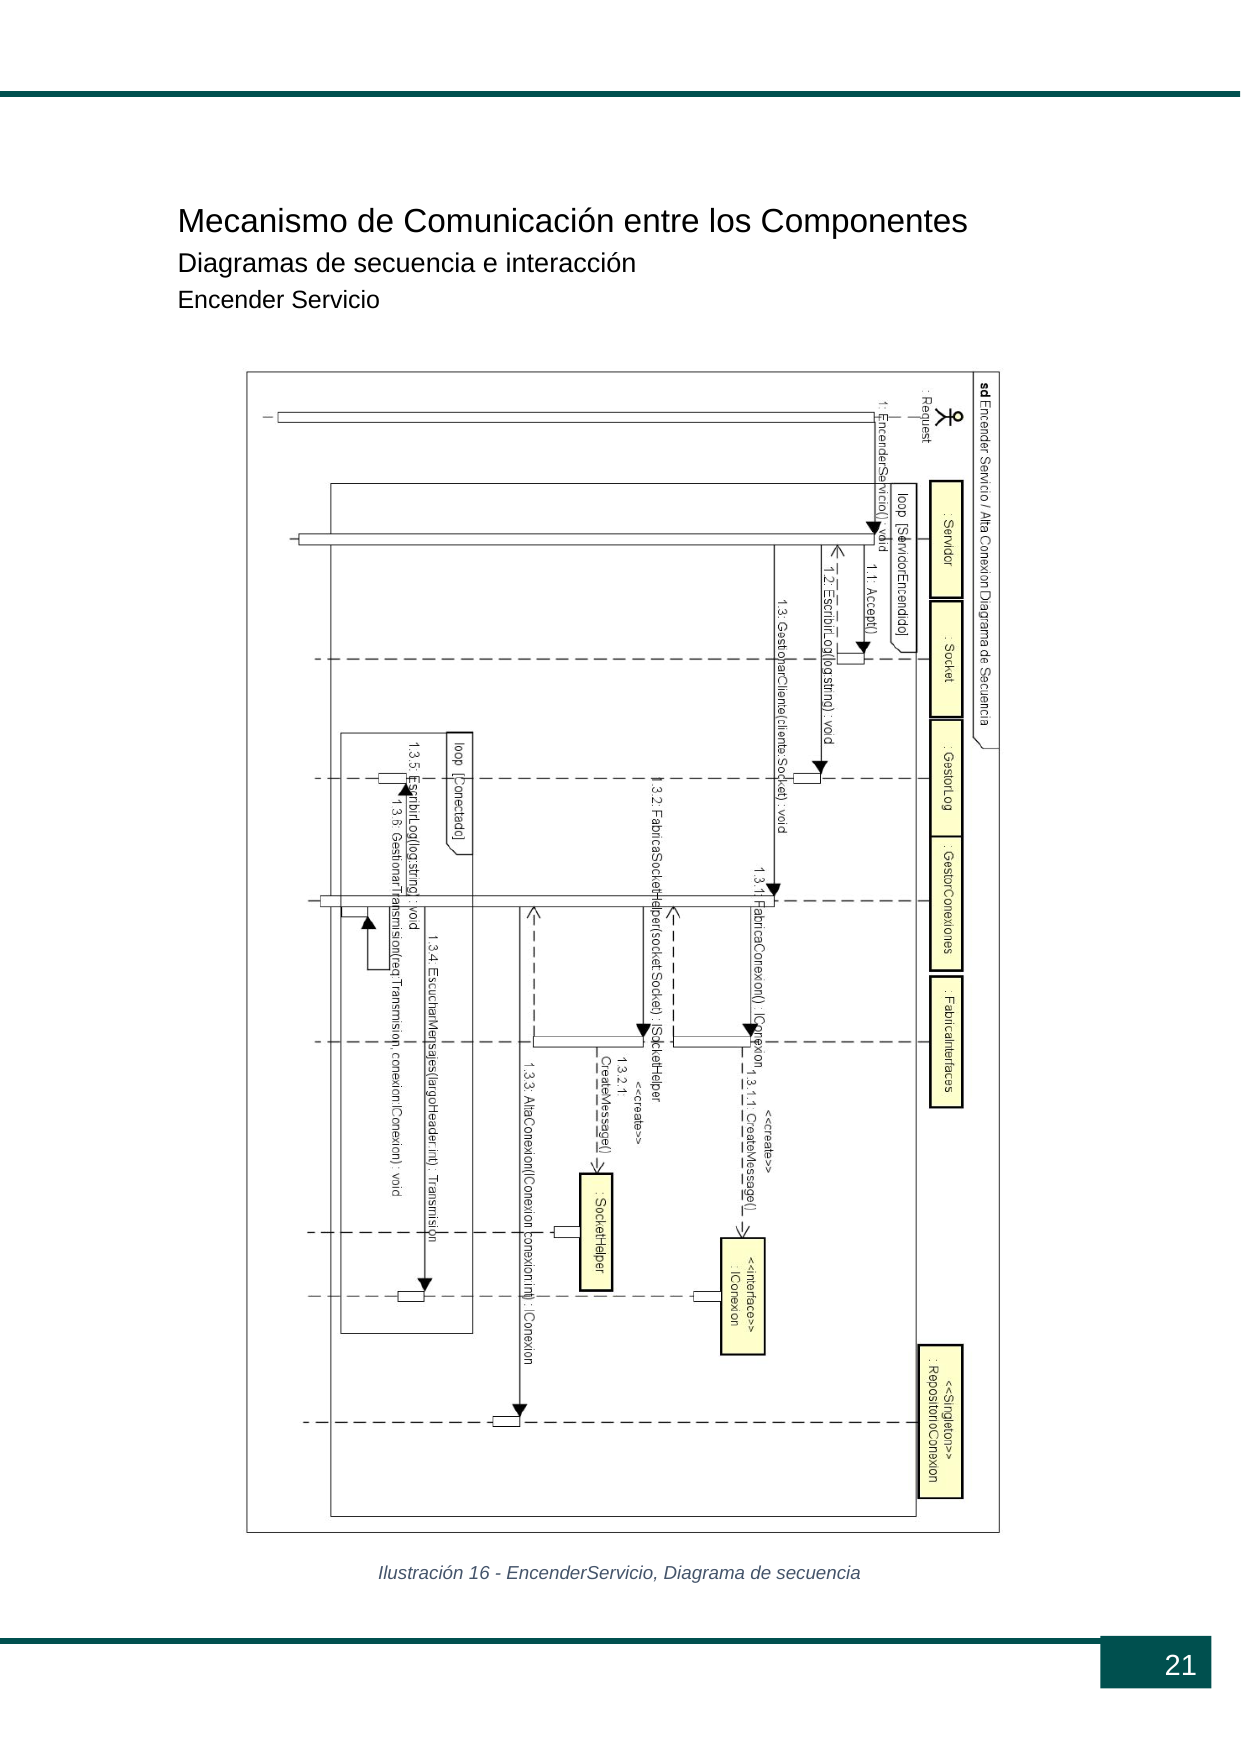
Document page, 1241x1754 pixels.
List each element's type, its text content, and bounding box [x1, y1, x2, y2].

subtitle Mecanismo de Comunicación entre los Componentes [177, 201, 1063, 239]
picture [236, 362, 1008, 1541]
subtitle Encender Servicio [177, 284, 1063, 313]
text Ilustración 16 - EncenderServicio, Diagrama de secuencia [177, 1562, 1063, 1583]
subtitle Diagramas de secuencia e interacción [177, 247, 1063, 278]
